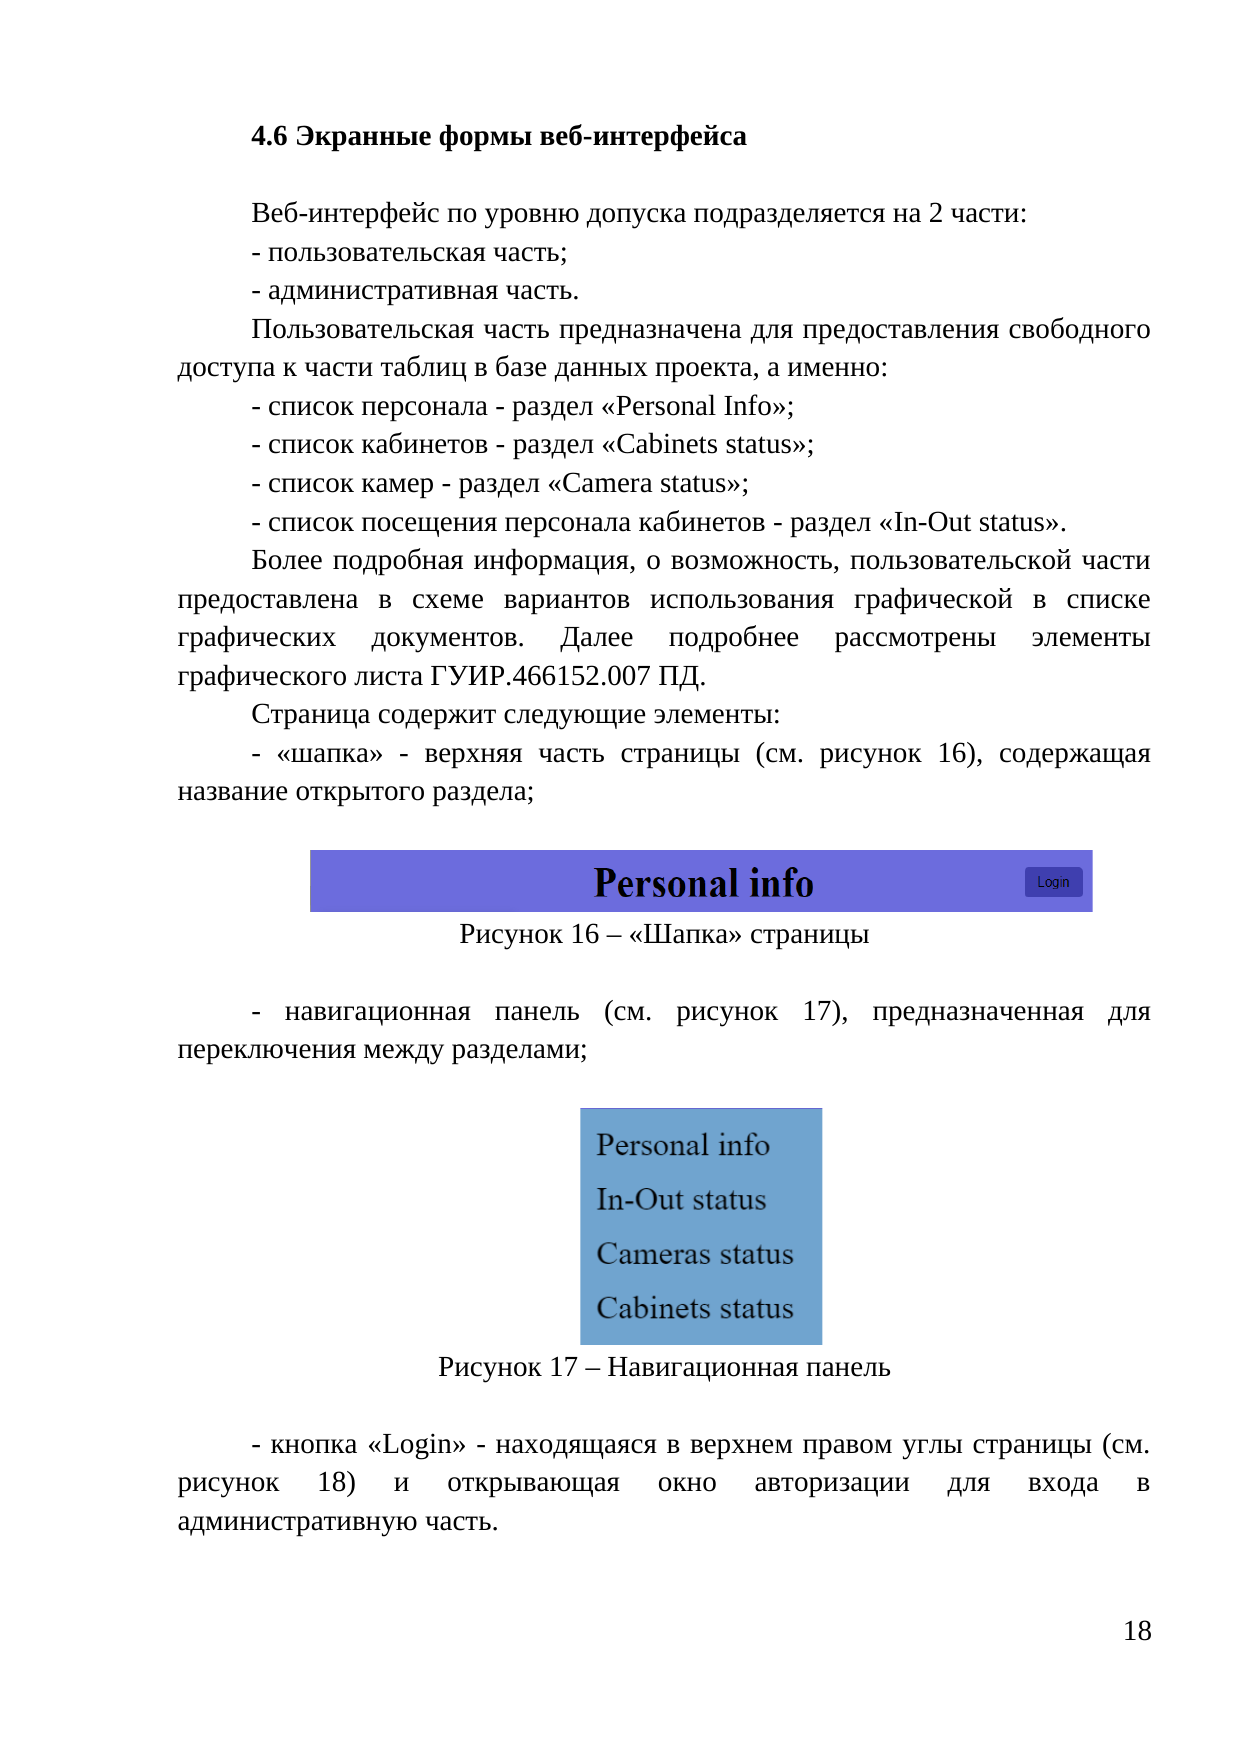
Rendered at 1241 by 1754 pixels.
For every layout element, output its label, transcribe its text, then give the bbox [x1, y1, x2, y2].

text Рисунок 16 – «Шапка» страницы [177, 916, 1152, 949]
text Веб-интерфейс по уровню допуска подразделяется на 2 части: [177, 195, 1152, 229]
text - пользовательская часть; [177, 234, 1152, 267]
text Страница содержит следующие элементы: [177, 696, 1152, 730]
text - кнопка «Login» - находящаяся в верхнем правом углы страницы (см. рисунок 18) и открывающая окно авторизации для входа в административную часть. [177, 1426, 1152, 1536]
picture [310, 850, 1093, 912]
text - административная часть. [177, 272, 1152, 306]
text - список кабинетов - раздел «Cabinets status»; [177, 427, 1152, 460]
text - «шапка» - верхняя часть страницы (см. рисунок 16), содержащая название открытого раздела; [177, 735, 1152, 807]
picture [580, 1108, 823, 1345]
text - список посещения персонала кабинетов - раздел «In-Out status». [177, 504, 1152, 537]
text - список персонала - раздел «Personal Info»; [177, 388, 1152, 422]
text - список камер - раздел «Camera status»; [177, 465, 1152, 499]
text Пользовательская часть предназначена для предоставления свободного доступа к части таблиц в базе данных проекта, а именно: [177, 311, 1152, 383]
text Более подробная информация, о возможность, пользовательской части предоставлена в схеме вариантов использования графической в списке графических документов. Далее подробнее рассмотрены элементы графического листа ГУИР.466152.007 ПД. [177, 542, 1152, 691]
text Рисунок 17 – Навигационная панель [177, 1349, 1152, 1382]
text 4.6 Экранные формы веб-интерфейса [177, 118, 1152, 152]
text - навигационная панель (см. рисунок 17), предназначенная для переключения между разделами; [177, 993, 1152, 1065]
